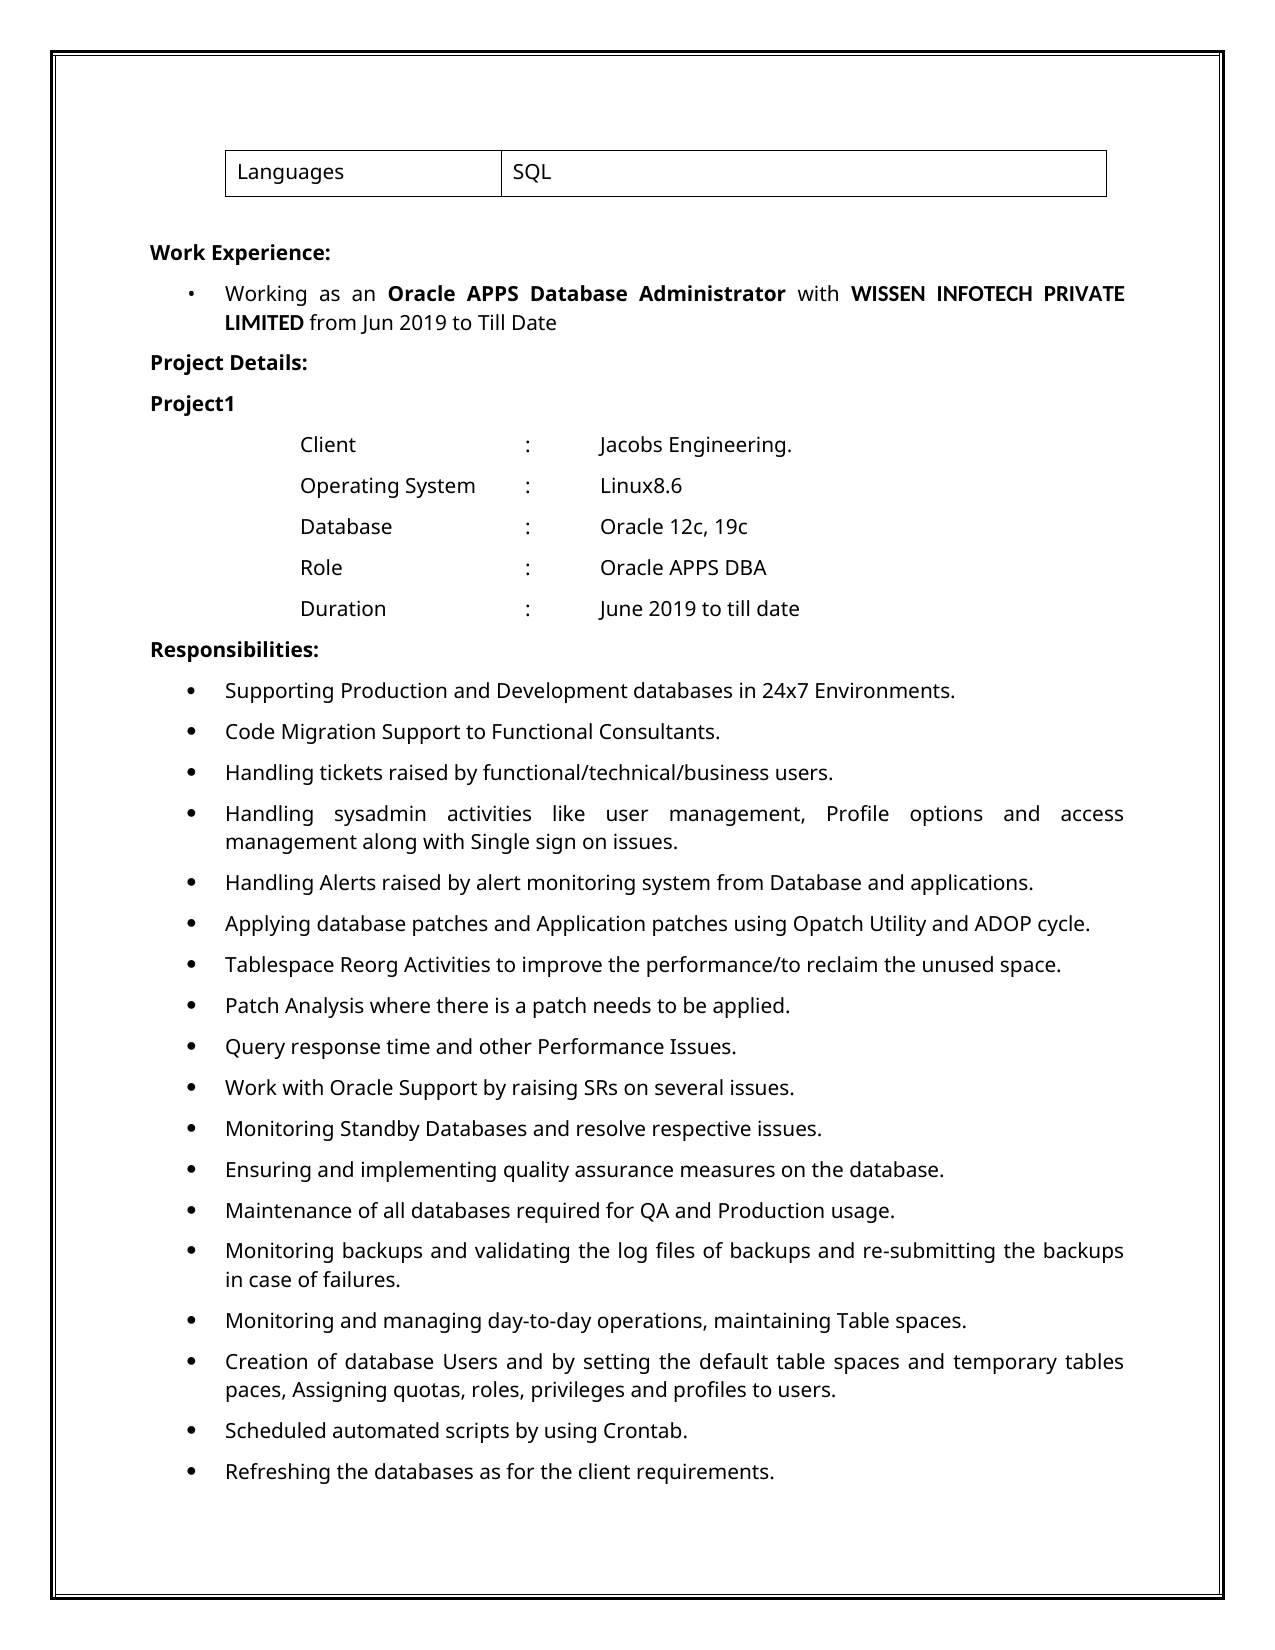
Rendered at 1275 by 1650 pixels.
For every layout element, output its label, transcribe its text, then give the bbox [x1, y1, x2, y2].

list Applying database patches and Application patches using Opatch Utility and ADOP cycle. [187, 909, 1125, 938]
list Handling tickets raised by functional/technical/business users. [187, 758, 1125, 786]
list Code Migration Support to Functional Consultants. [187, 717, 1125, 745]
list Handling Alerts raised by alert monitoring system from Database and applications. [187, 868, 1125, 897]
text Duration : June 2019 to till date [300, 594, 1125, 623]
list Monitoring Standby Databases and resolve respective issues. [187, 1114, 1125, 1142]
text Operating System : Linux8.6 [300, 471, 1125, 500]
list Work with Oracle Support by raising SRs on several issues. [187, 1073, 1125, 1101]
list Maintenance of all databases required for QA and Production usage. [187, 1196, 1125, 1224]
text Project Details: [150, 348, 1125, 377]
list Ensuring and implementing quality assurance measures on the database. [187, 1155, 1125, 1183]
list Creation of database Users and by setting the default table spaces and temporary tables paces, Assigning quotas, roles, privileges and profiles to users. [187, 1347, 1125, 1404]
list Working as an Oracle APPS Database Administrator with WISSEN INFOTECH PRIVATE LIMITED from Jun 2019 to Till Date [187, 279, 1125, 336]
list Monitoring and managing day-to-day operations, maintaining Table spaces. [187, 1306, 1125, 1334]
list Supporting Production and Development databases in 24x7 Environments. [187, 676, 1125, 704]
text Role : Oracle APPS DBA [300, 553, 1125, 582]
list Patch Analysis where there is a patch needs to be applied. [187, 991, 1125, 1019]
table_cell Languages [226, 151, 501, 196]
list Tablespace Reorg Activities to improve the performance/to reclaim the unused space. [187, 950, 1125, 978]
text Responsibilities: [150, 635, 1125, 663]
list Scheduled automated scripts by using Crontab. [187, 1416, 1125, 1445]
text Project1 [150, 389, 1125, 418]
text Work Experience: [150, 238, 1125, 267]
table_cell SQL [502, 151, 1106, 196]
list Query response time and other Performance Issues. [187, 1032, 1125, 1060]
list Refreshing the databases as for the client requirements. [187, 1457, 1125, 1486]
list Monitoring backups and validating the log files of backups and re-submitting the backups in case of failures. [187, 1237, 1125, 1293]
list Handling sysadmin activities like user management, Profile options and access management along with Single sign on issues. [187, 799, 1125, 856]
text Database : Oracle 12c, 19c [300, 512, 1125, 541]
text Client : Jacobs Engineering. [300, 430, 1125, 459]
